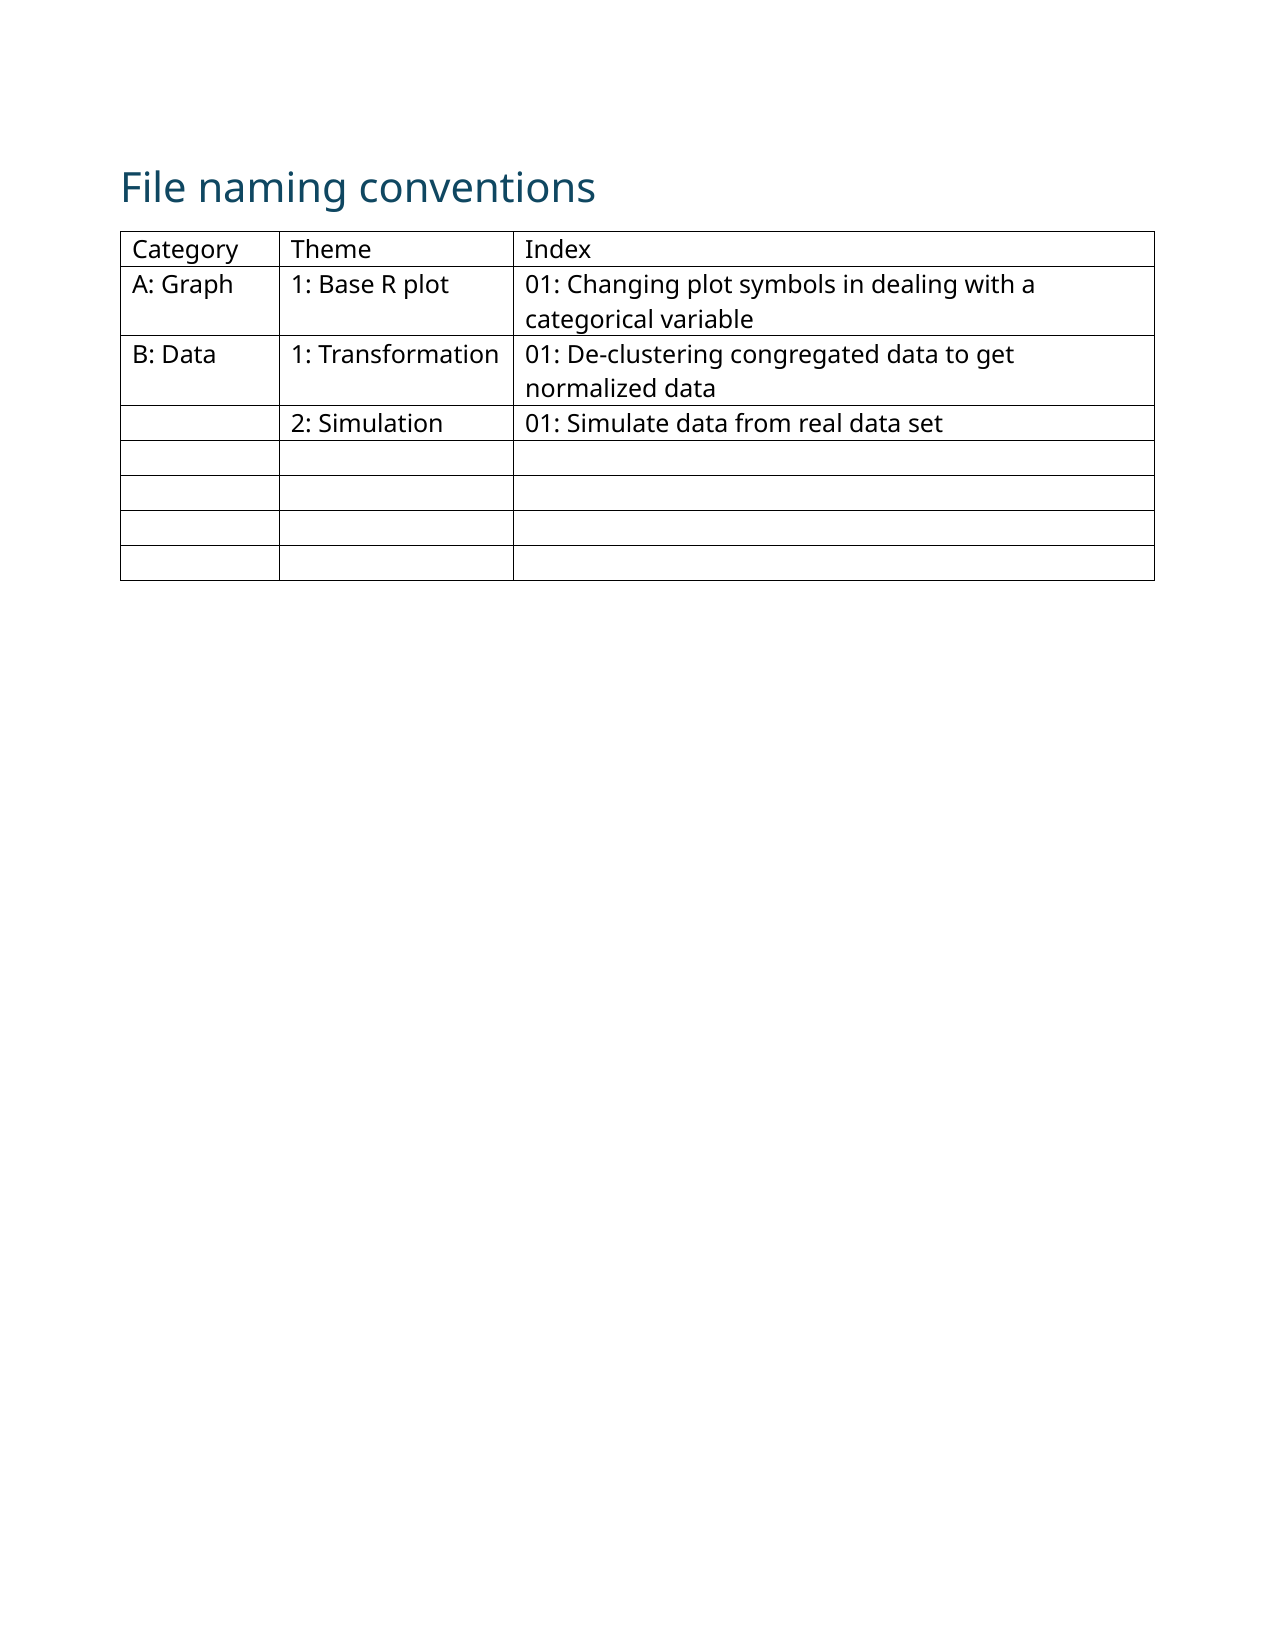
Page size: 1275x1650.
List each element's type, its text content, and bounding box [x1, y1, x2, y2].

table_cell [514, 441, 1154, 475]
table_cell [514, 476, 1154, 510]
table_cell [514, 546, 1154, 580]
table_cell 01: Changing plot symbols in dealing with a categorical variable [514, 267, 1154, 335]
table_cell [121, 511, 279, 545]
table_cell [121, 546, 279, 580]
table_cell [121, 406, 279, 439]
table_cell 1: Base R plot [280, 267, 513, 335]
table_cell B: Data [121, 336, 279, 404]
table_cell [121, 476, 279, 510]
table_cell [121, 441, 279, 475]
table_header Category [121, 232, 279, 266]
table_cell 01: Simulate data from real data set [514, 406, 1154, 439]
table_cell 1: Transformation [280, 336, 513, 404]
table_cell [280, 511, 513, 545]
table_cell 01: De-clustering congregated data to get normalized data [514, 336, 1154, 404]
table_header Index [514, 232, 1154, 266]
table_cell A: Graph [121, 267, 279, 335]
table_cell [280, 476, 513, 510]
table_cell [280, 441, 513, 475]
table_cell [280, 546, 513, 580]
table_cell [514, 511, 1154, 545]
subtitle File naming conventions [120, 157, 1155, 214]
table_header Theme [280, 232, 513, 266]
table_cell 2: Simulation [280, 406, 513, 439]
